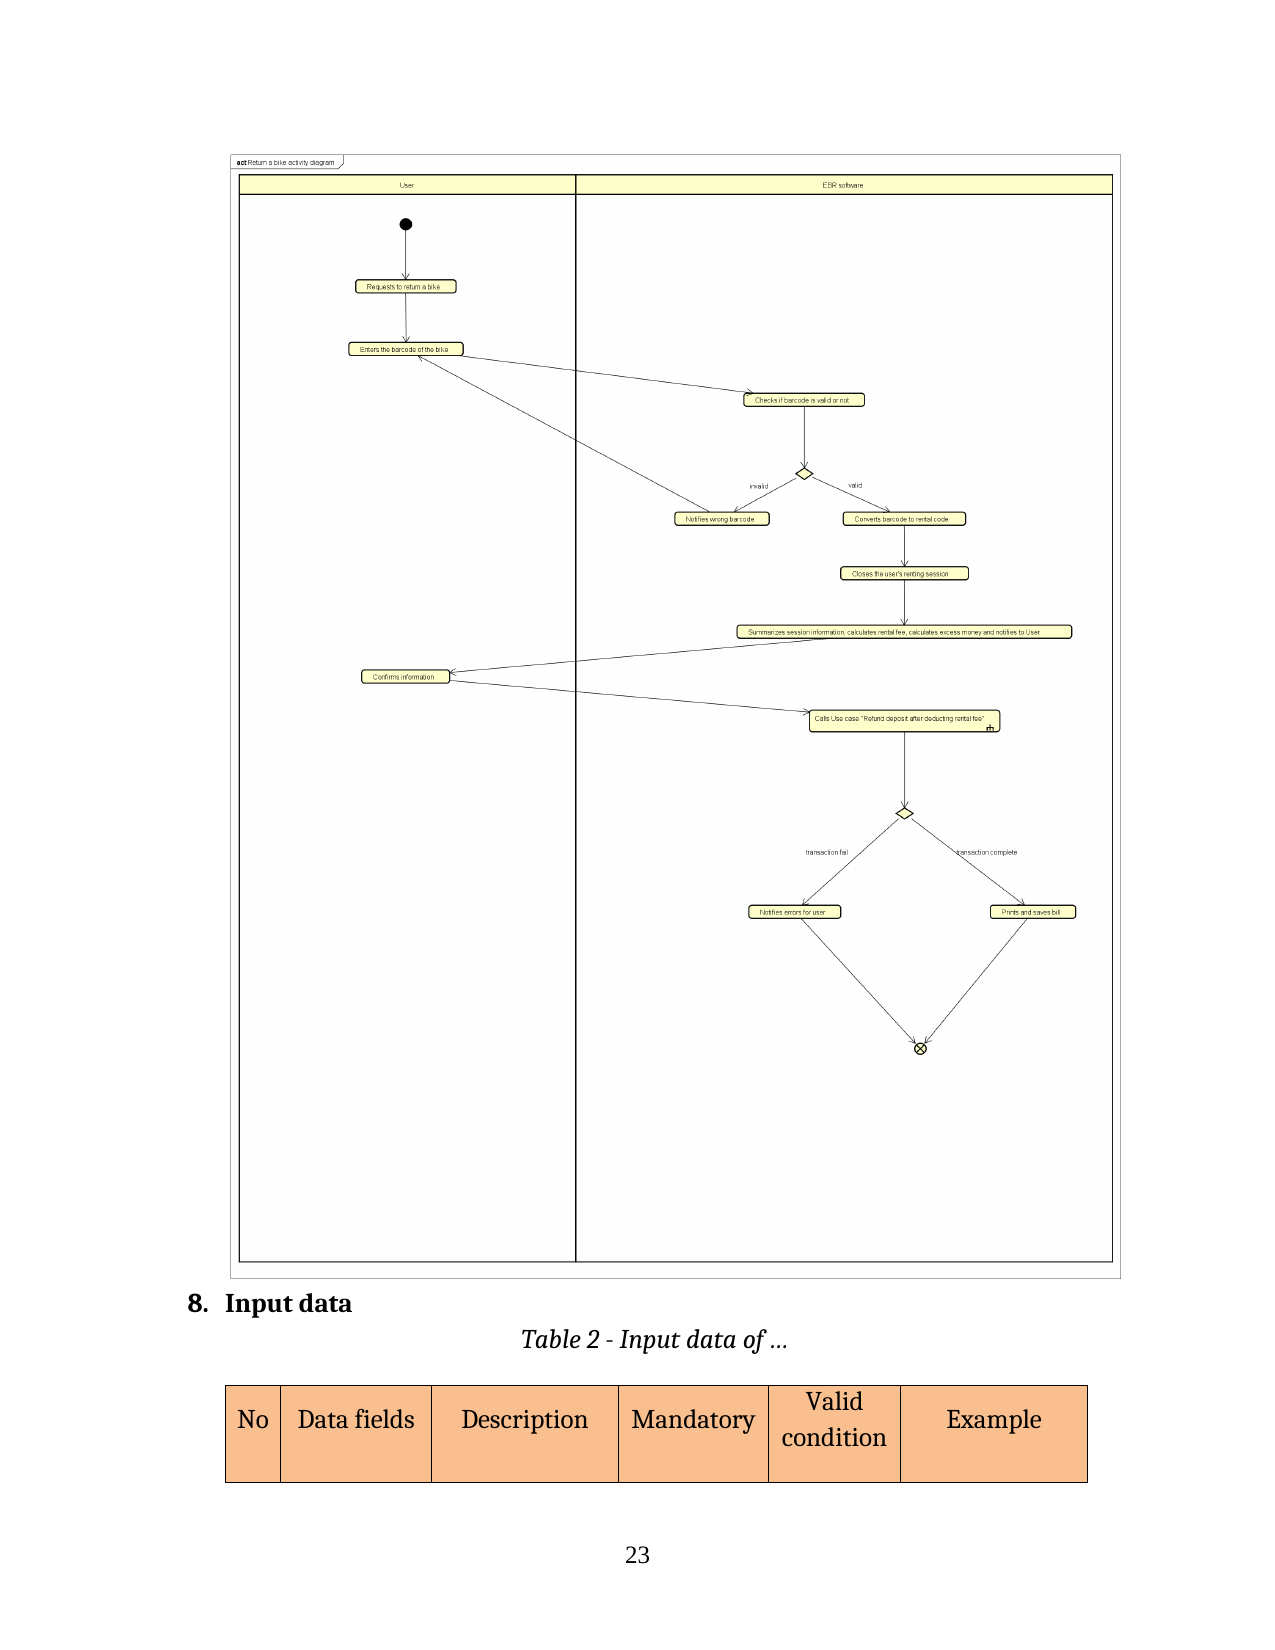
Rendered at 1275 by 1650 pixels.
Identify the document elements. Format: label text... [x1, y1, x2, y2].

table_header Mandatory [619, 1386, 768, 1482]
table_header Data fields [281, 1386, 431, 1482]
table_header Valid condition [769, 1386, 900, 1482]
list Input data [187, 1288, 1087, 1319]
table_header No [226, 1386, 280, 1482]
list Table 2 - Input data of … [225, 1324, 1087, 1355]
table_header Example [901, 1386, 1087, 1482]
table_header Description [432, 1386, 618, 1482]
picture [225, 150, 1125, 1284]
